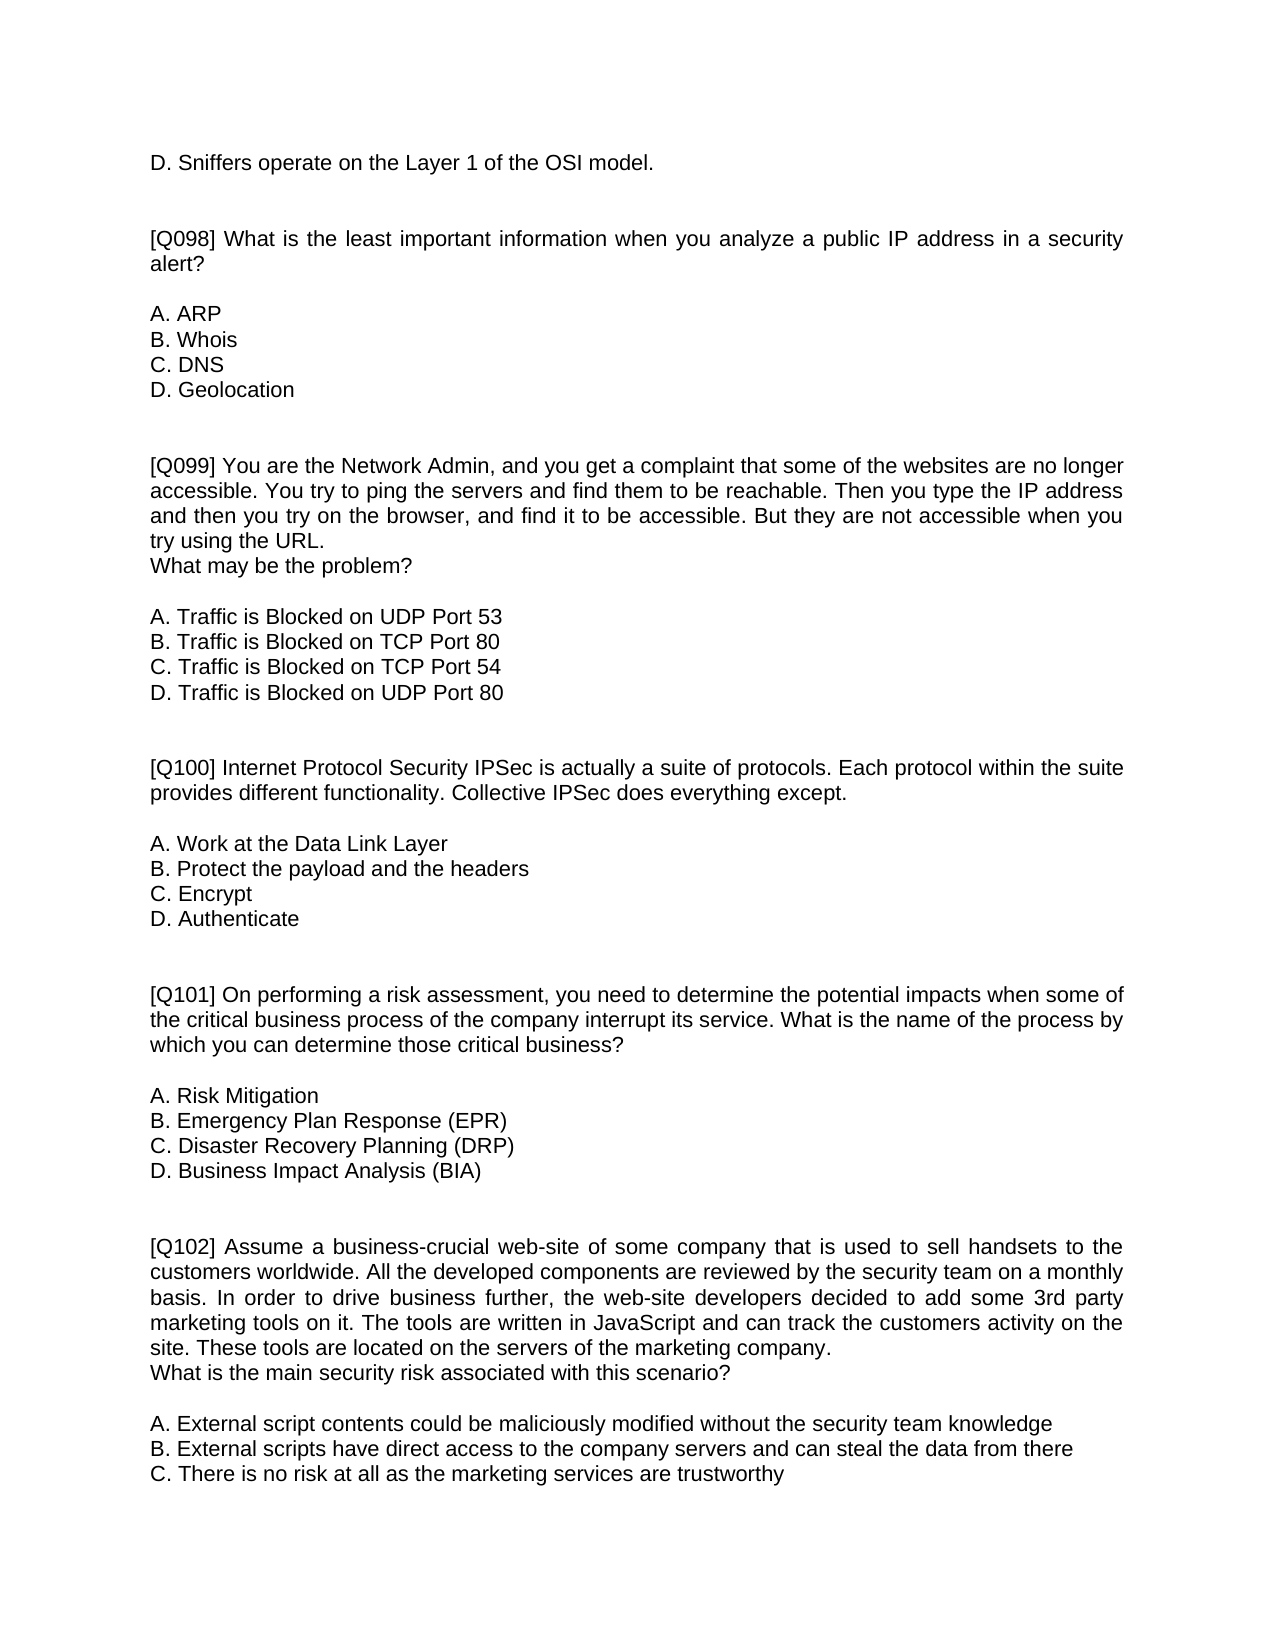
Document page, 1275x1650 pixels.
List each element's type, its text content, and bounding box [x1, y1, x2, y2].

text A. Work at the Data Link Layer [150, 831, 1125, 856]
text What is the main security risk associated with this scenario? [150, 1360, 1125, 1385]
text D. Business Impact Analysis (BIA) [150, 1158, 1125, 1183]
text A. ARP [150, 301, 1125, 326]
text B. Whois [150, 326, 1125, 352]
text B. Emergency Plan Response (EPR) [150, 1108, 1125, 1133]
text A. Traffic is Blocked on UDP Port 53 [150, 604, 1125, 629]
text [Q100] Internet Protocol Security IPSec is actually a suite of protocols. Each protocol within the suite provides different functionality. Collective IPSec does everything except. [150, 755, 1125, 805]
text What may be the problem? [150, 553, 1125, 578]
text [Q102] Assume a business-crucial web-site of some company that is used to sell handsets to the customers worldwide. All the developed components are reviewed by the security team on a monthly basis. In order to drive business further, the web-site developers decided to add some 3rd party marketing tools on it. The tools are written in JavaScript and can track the customers activity on the site. These tools are located on the servers of the marketing company. [150, 1234, 1125, 1360]
text D. Geolocation [150, 377, 1125, 402]
text B. Protect the payload and the headers [150, 856, 1125, 881]
text [Q098] What is the least important information when you analyze a public IP address in a security alert? [150, 226, 1125, 276]
text B. External scripts have direct access to the company servers and can steal the data from there [150, 1436, 1125, 1461]
text C. DNS [150, 352, 1125, 377]
text C. There is no risk at all as the marketing services are trustworthy [150, 1461, 1125, 1486]
text [Q099] You are the Network Admin, and you get a complaint that some of the websites are no longer accessible. You try to ping the servers and find them to be reachable. Then you type the IP address and then you try on the browser, and find it to be accessible. But they are not accessible when you try using the URL. [150, 452, 1125, 553]
text C. Disaster Recovery Planning (DRP) [150, 1133, 1125, 1158]
text B. Traffic is Blocked on TCP Port 80 [150, 629, 1125, 654]
text D. Traffic is Blocked on UDP Port 80 [150, 679, 1125, 704]
text D. Sniffers operate on the Layer 1 of the OSI model. [150, 150, 1125, 175]
text [Q101] On performing a risk assessment, you need to determine the potential impacts when some of the critical business process of the company interrupt its service. What is the name of the process by which you can determine those critical business? [150, 982, 1125, 1057]
text A. External script contents could be maliciously modified without the security team knowledge [150, 1410, 1125, 1436]
text C. Traffic is Blocked on TCP Port 54 [150, 654, 1125, 679]
text D. Authenticate [150, 906, 1125, 931]
text C. Encrypt [150, 881, 1125, 906]
text A. Risk Mitigation [150, 1083, 1125, 1108]
